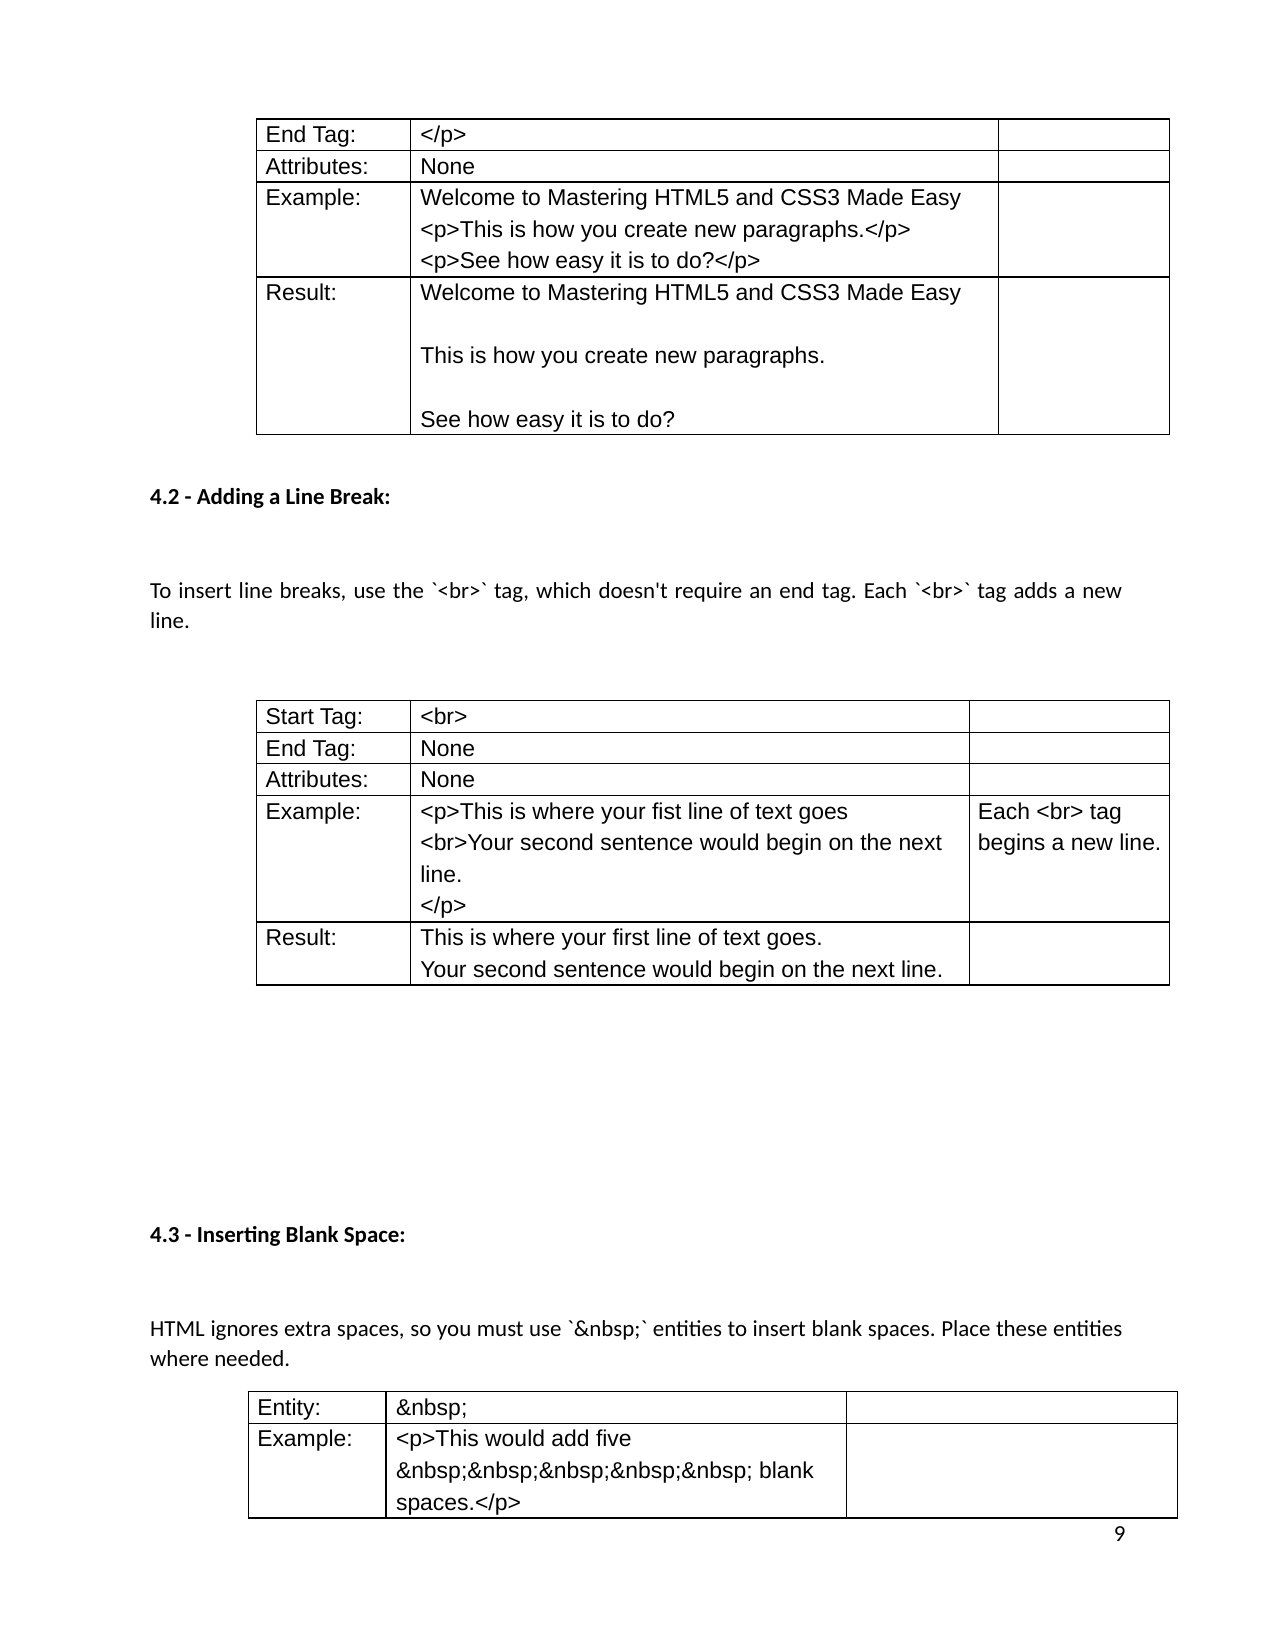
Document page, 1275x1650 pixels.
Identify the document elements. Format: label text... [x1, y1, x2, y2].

table_cell Welcome to Mastering HTML5 and CSS3 Made Easy This is how you create new paragraphs. See how easy it is to do? [411, 278, 998, 434]
table_cell Attributes: [257, 151, 410, 181]
table_header Entity: [249, 1392, 385, 1422]
table_cell Each <br> tag begins a new line. [970, 796, 1169, 921]
text HTML ignores extra spaces, so you must use `&nbsp;` entities to insert blank spaces. Place these entities where needed. [150, 1314, 1125, 1372]
table_cell [999, 183, 1169, 276]
table_cell [970, 764, 1169, 795]
table_cell </p> [411, 120, 998, 150]
table_cell Example: [257, 183, 410, 276]
table_cell [970, 733, 1169, 763]
table_cell End Tag: [257, 733, 410, 763]
table_cell [847, 1424, 1177, 1517]
table_cell [999, 278, 1169, 434]
table_cell [970, 923, 1169, 984]
table_cell This is where your first line of text goes. Your second sentence would begin on the next line. [411, 923, 969, 984]
table_cell <p>This is where your fist line of text goes <br>Your second sentence would begin on the next line. </p> [411, 796, 969, 921]
text 4.2 - Adding a Line Break: [150, 482, 1125, 510]
table_cell None [411, 733, 969, 763]
table_header [847, 1392, 1177, 1422]
table_header <br> [411, 701, 969, 732]
table_cell None [411, 764, 969, 795]
table_header &nbsp; [387, 1392, 846, 1422]
table_cell End Tag: [257, 120, 410, 150]
table_cell Example: [249, 1424, 385, 1517]
table_cell [999, 120, 1169, 150]
table_cell [999, 151, 1169, 181]
table_cell Welcome to Mastering HTML5 and CSS3 Made Easy <p>This is how you create new paragraphs.</p> <p>See how easy it is to do?</p> [411, 183, 998, 276]
table_header [970, 701, 1169, 732]
table_cell Result: [257, 923, 410, 984]
table_cell <p>This would add five &nbsp;&nbsp;&nbsp;&nbsp;&nbsp; blank spaces.</p> [387, 1424, 846, 1517]
text 4.3 - Inserting Blank Space: [150, 1220, 1125, 1248]
table_header Start Tag: [257, 701, 410, 732]
table_cell None [411, 151, 998, 181]
table_cell Attributes: [257, 764, 410, 795]
table_cell Result: [257, 278, 410, 434]
table_cell Example: [257, 796, 410, 921]
text To insert line breaks, use the `<br>` tag, which doesn't require an end tag. Each `<br>` tag adds a new line. [150, 576, 1125, 634]
